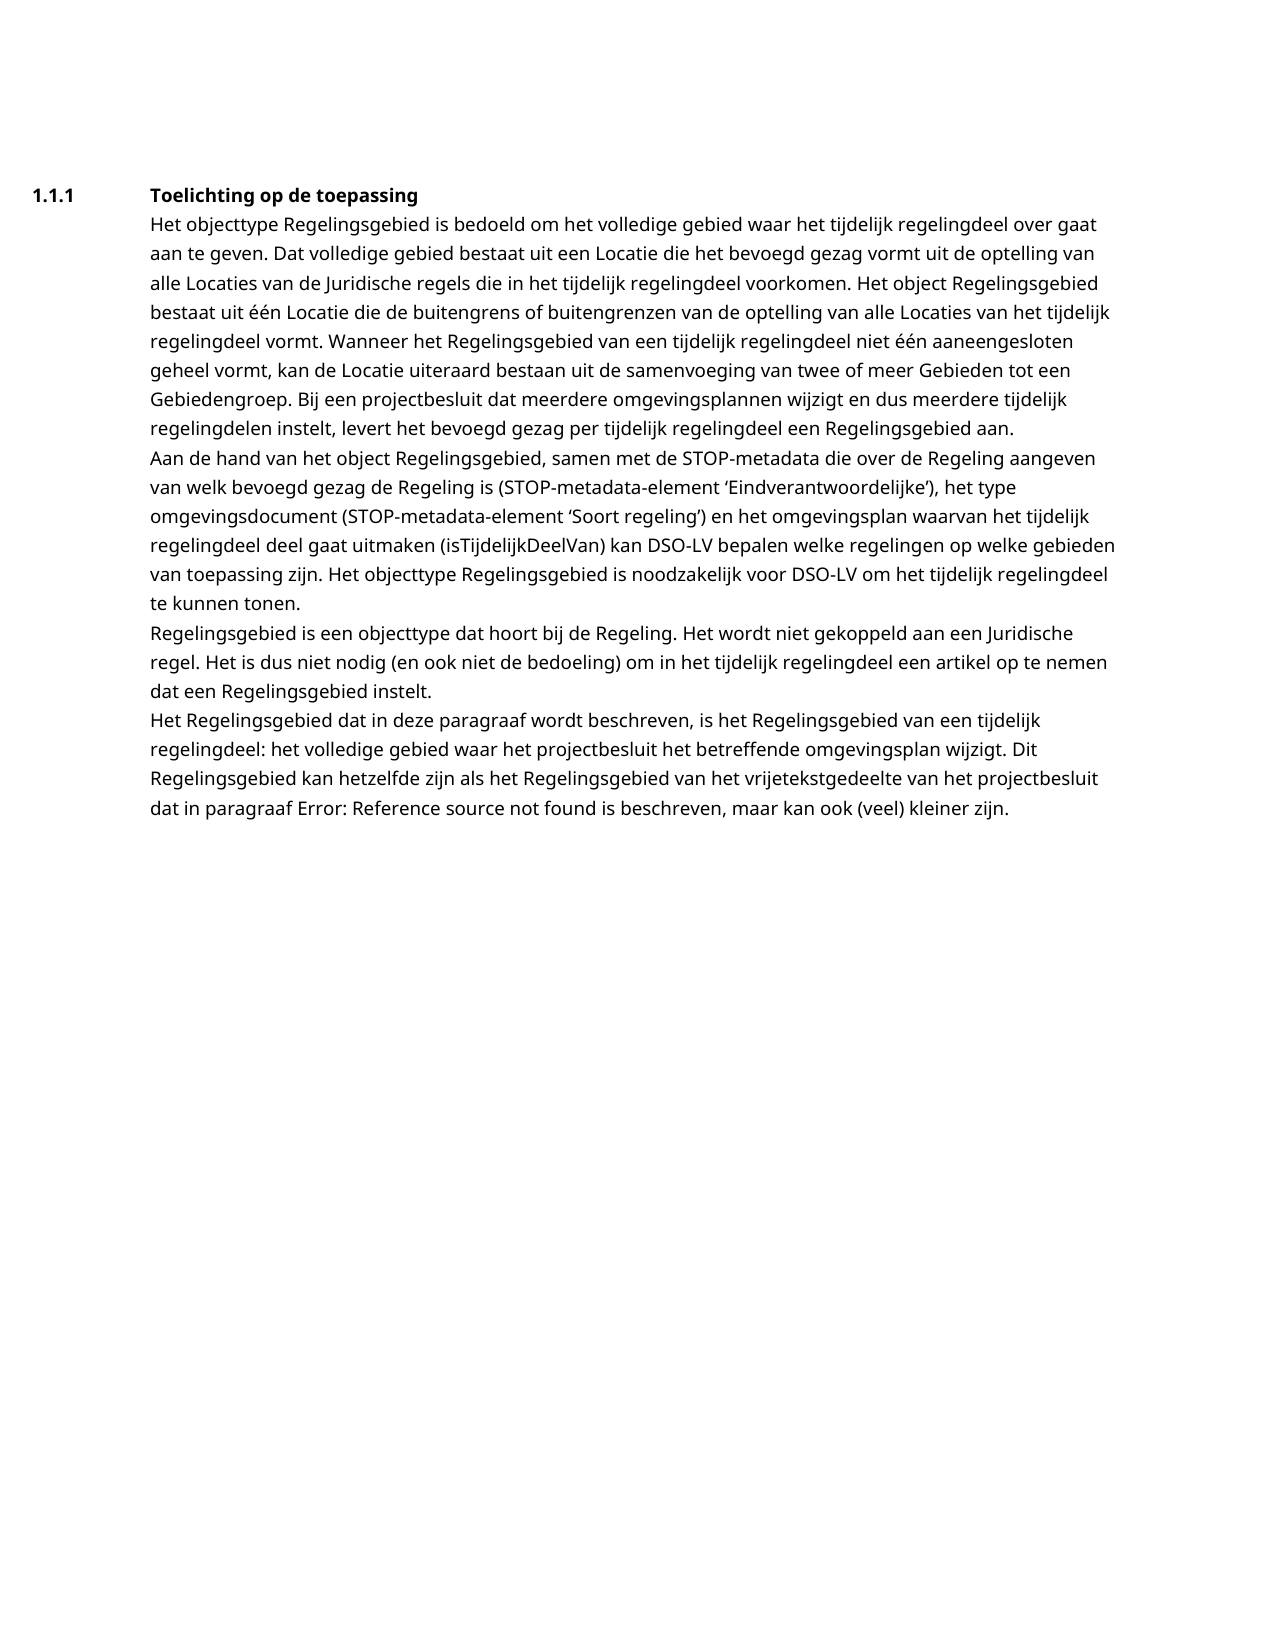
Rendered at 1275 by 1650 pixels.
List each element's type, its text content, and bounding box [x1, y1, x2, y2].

subtitle Toelichting op de toepassing [32, 179, 1125, 208]
text Regelingsgebied is een objecttype dat hoort bij de Regeling. Het wordt niet gekoppeld aan een Juridische regel. Het is dus niet nodig (en ook niet de bedoeling) om in het tijdelijk regelingdeel een artikel op te nemen dat een Regelingsgebied instelt. [150, 617, 1125, 704]
text Aan de hand van het object Regelingsgebied, samen met de STOP-metadata die over de Regeling aangeven van welk bevoegd gezag de Regeling is (STOP-metadata-element ‘Eindverantwoordelijke’), het type omgevingsdocument (STOP-metadata-element ‘Soort regeling’) en het omgevingsplan waarvan het tijdelijk regelingdeel deel gaat uitmaken (isTijdelijkDeelVan) kan DSO-LV bepalen welke regelingen op welke gebieden van toepassing zijn. Het objecttype Regelingsgebied is noodzakelijk voor DSO-LV om het tijdelijk regelingdeel te kunnen tonen. [150, 442, 1125, 617]
text Het objecttype Regelingsgebied is bedoeld om het volledige gebied waar het tijdelijk regelingdeel over gaat aan te geven. Dat volledige gebied bestaat uit een Locatie die het bevoegd gezag vormt uit de optelling van alle Locaties van de Juridische regels die in het tijdelijk regelingdeel voorkomen. Het object Regelingsgebied bestaat uit één Locatie die de buitengrens of buitengrenzen van de optelling van alle Locaties van het tijdelijk regelingdeel vormt. Wanneer het Regelingsgebied van een tijdelijk regelingdeel niet één aaneengesloten geheel vormt, kan de Locatie uiteraard bestaan uit de samenvoeging van twee of meer Gebieden tot een Gebiedengroep. Bij een projectbesluit dat meerdere omgevingsplannen wijzigt en dus meerdere tijdelijk regelingdelen instelt, levert het bevoegd gezag per tijdelijk regelingdeel een Regelingsgebied aan. [150, 208, 1125, 442]
